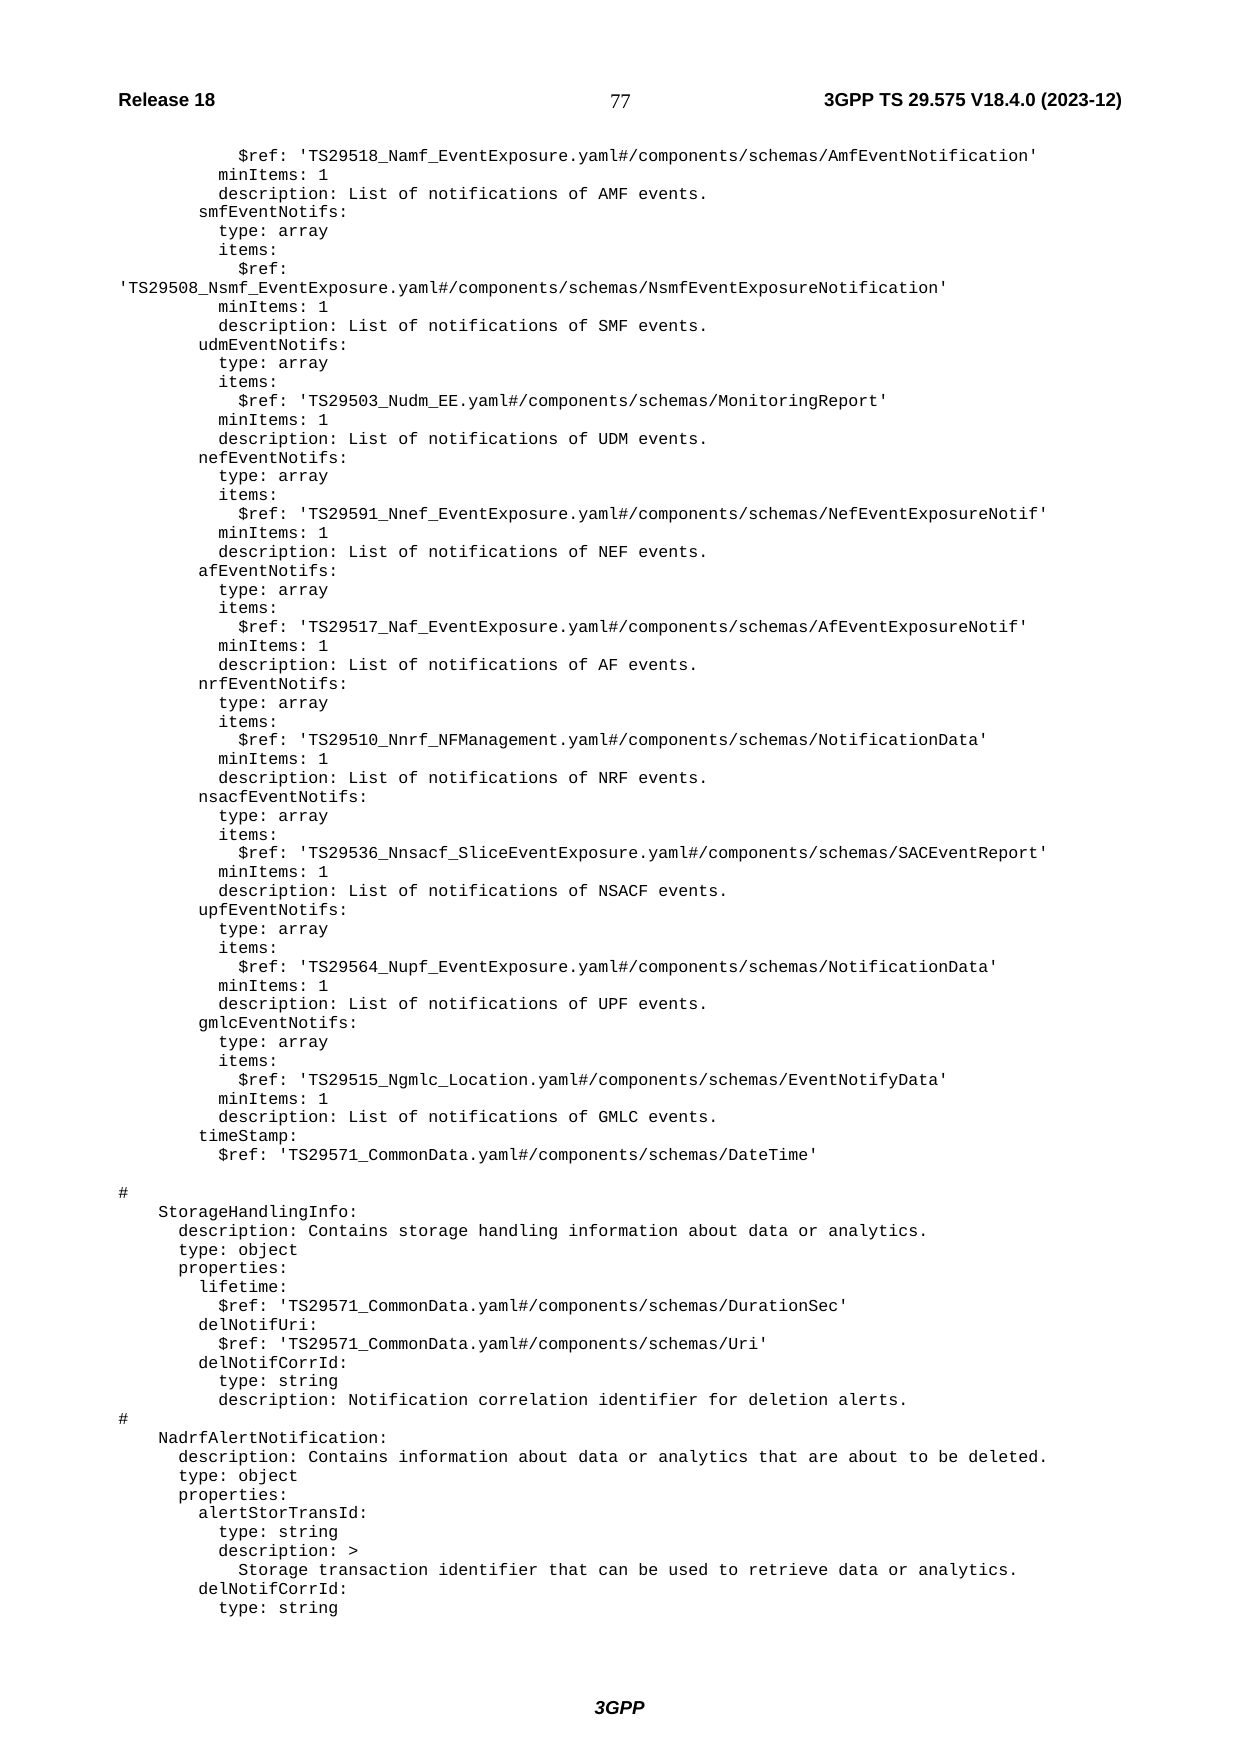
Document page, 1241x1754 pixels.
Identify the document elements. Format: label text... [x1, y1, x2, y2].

text description: Contains information about data or analytics that are about to be deleted. [118, 1448, 1122, 1467]
text minItems: 1 [118, 411, 1122, 430]
text description: List of notifications of GMLC events. [118, 1109, 1122, 1128]
text description: > [118, 1543, 1122, 1562]
text afEventNotifs: [118, 562, 1122, 581]
text type: array [118, 921, 1122, 939]
text type: string [118, 1524, 1122, 1543]
text type: array [118, 807, 1122, 826]
text items: [118, 939, 1122, 958]
text nefEventNotifs: [118, 449, 1122, 468]
text items: [118, 1052, 1122, 1071]
text minItems: 1 [118, 977, 1122, 996]
text $ref: 'TS29571_CommonData.yaml#/components/schemas/DateTime' [118, 1147, 1122, 1166]
text minItems: 1 [118, 166, 1122, 185]
text minItems: 1 [118, 1090, 1122, 1109]
text Storage transaction identifier that can be used to retrieve data or analytics. [118, 1562, 1122, 1580]
text description: Notification correlation identifier for deletion alerts. [118, 1392, 1122, 1411]
text items: [118, 713, 1122, 732]
text gmlcEventNotifs: [118, 1015, 1122, 1034]
text type: array [118, 1034, 1122, 1052]
text description: Contains storage handling information about data or analytics. [118, 1222, 1122, 1241]
text minItems: 1 [118, 298, 1122, 317]
text $ref: 'TS29508_Nsmf_EventExposure.yaml#/components/schemas/NsmfEventExposureNotification' [118, 261, 1122, 298]
text nrfEventNotifs: [118, 675, 1122, 694]
text $ref: 'TS29518_Namf_EventExposure.yaml#/components/schemas/AmfEventNotification' [118, 147, 1122, 166]
text lifetime: [118, 1279, 1122, 1298]
text NadrfAlertNotification: [118, 1429, 1122, 1448]
text delNotifUri: [118, 1316, 1122, 1335]
text description: List of notifications of NRF events. [118, 770, 1122, 788]
text items: [118, 242, 1122, 261]
text $ref: 'TS29536_Nnsacf_SliceEventExposure.yaml#/components/schemas/SACEventReport' [118, 845, 1122, 864]
text # [118, 1411, 1122, 1429]
text description: List of notifications of AF events. [118, 657, 1122, 675]
text $ref: 'TS29571_CommonData.yaml#/components/schemas/DurationSec' [118, 1298, 1122, 1316]
text nsacfEventNotifs: [118, 788, 1122, 807]
text type: array [118, 355, 1122, 374]
text $ref: 'TS29591_Nnef_EventExposure.yaml#/components/schemas/NefEventExposureNotif' [118, 506, 1122, 524]
text $ref: 'TS29571_CommonData.yaml#/components/schemas/Uri' [118, 1335, 1122, 1354]
text description: List of notifications of AMF events. [118, 185, 1122, 204]
text items: [118, 600, 1122, 619]
text StorageHandlingInfo: [118, 1203, 1122, 1222]
text $ref: 'TS29510_Nnrf_NFManagement.yaml#/components/schemas/NotificationData' [118, 732, 1122, 751]
text $ref: 'TS29564_Nupf_EventExposure.yaml#/components/schemas/NotificationData' [118, 958, 1122, 977]
text udmEventNotifs: [118, 336, 1122, 355]
text $ref: 'TS29517_Naf_EventExposure.yaml#/components/schemas/AfEventExposureNotif' [118, 619, 1122, 638]
text minItems: 1 [118, 751, 1122, 770]
text $ref: 'TS29503_Nudm_EE.yaml#/components/schemas/MonitoringReport' [118, 393, 1122, 411]
text properties: [118, 1260, 1122, 1279]
text items: [118, 826, 1122, 845]
text $ref: 'TS29515_Ngmlc_Location.yaml#/components/schemas/EventNotifyData' [118, 1071, 1122, 1090]
text timeStamp: [118, 1128, 1122, 1147]
text minItems: 1 [118, 638, 1122, 657]
text minItems: 1 [118, 524, 1122, 543]
text description: List of notifications of UDM events. [118, 430, 1122, 449]
text description: List of notifications of SMF events. [118, 317, 1122, 336]
text delNotifCorrId: [118, 1580, 1122, 1599]
text type: array [118, 694, 1122, 713]
text alertStorTransId: [118, 1505, 1122, 1524]
text type: object [118, 1467, 1122, 1486]
text items: [118, 374, 1122, 393]
text type: array [118, 223, 1122, 242]
text type: string [118, 1599, 1122, 1618]
text properties: [118, 1486, 1122, 1505]
text type: array [118, 468, 1122, 487]
text minItems: 1 [118, 864, 1122, 883]
text type: string [118, 1373, 1122, 1392]
text smfEventNotifs: [118, 204, 1122, 223]
text type: object [118, 1241, 1122, 1260]
text type: array [118, 581, 1122, 600]
text delNotifCorrId: [118, 1354, 1122, 1373]
text description: List of notifications of NEF events. [118, 543, 1122, 562]
text items: [118, 487, 1122, 506]
text # [118, 1184, 1122, 1203]
text description: List of notifications of UPF events. [118, 996, 1122, 1015]
text upfEventNotifs: [118, 902, 1122, 921]
text description: List of notifications of NSACF events. [118, 883, 1122, 902]
